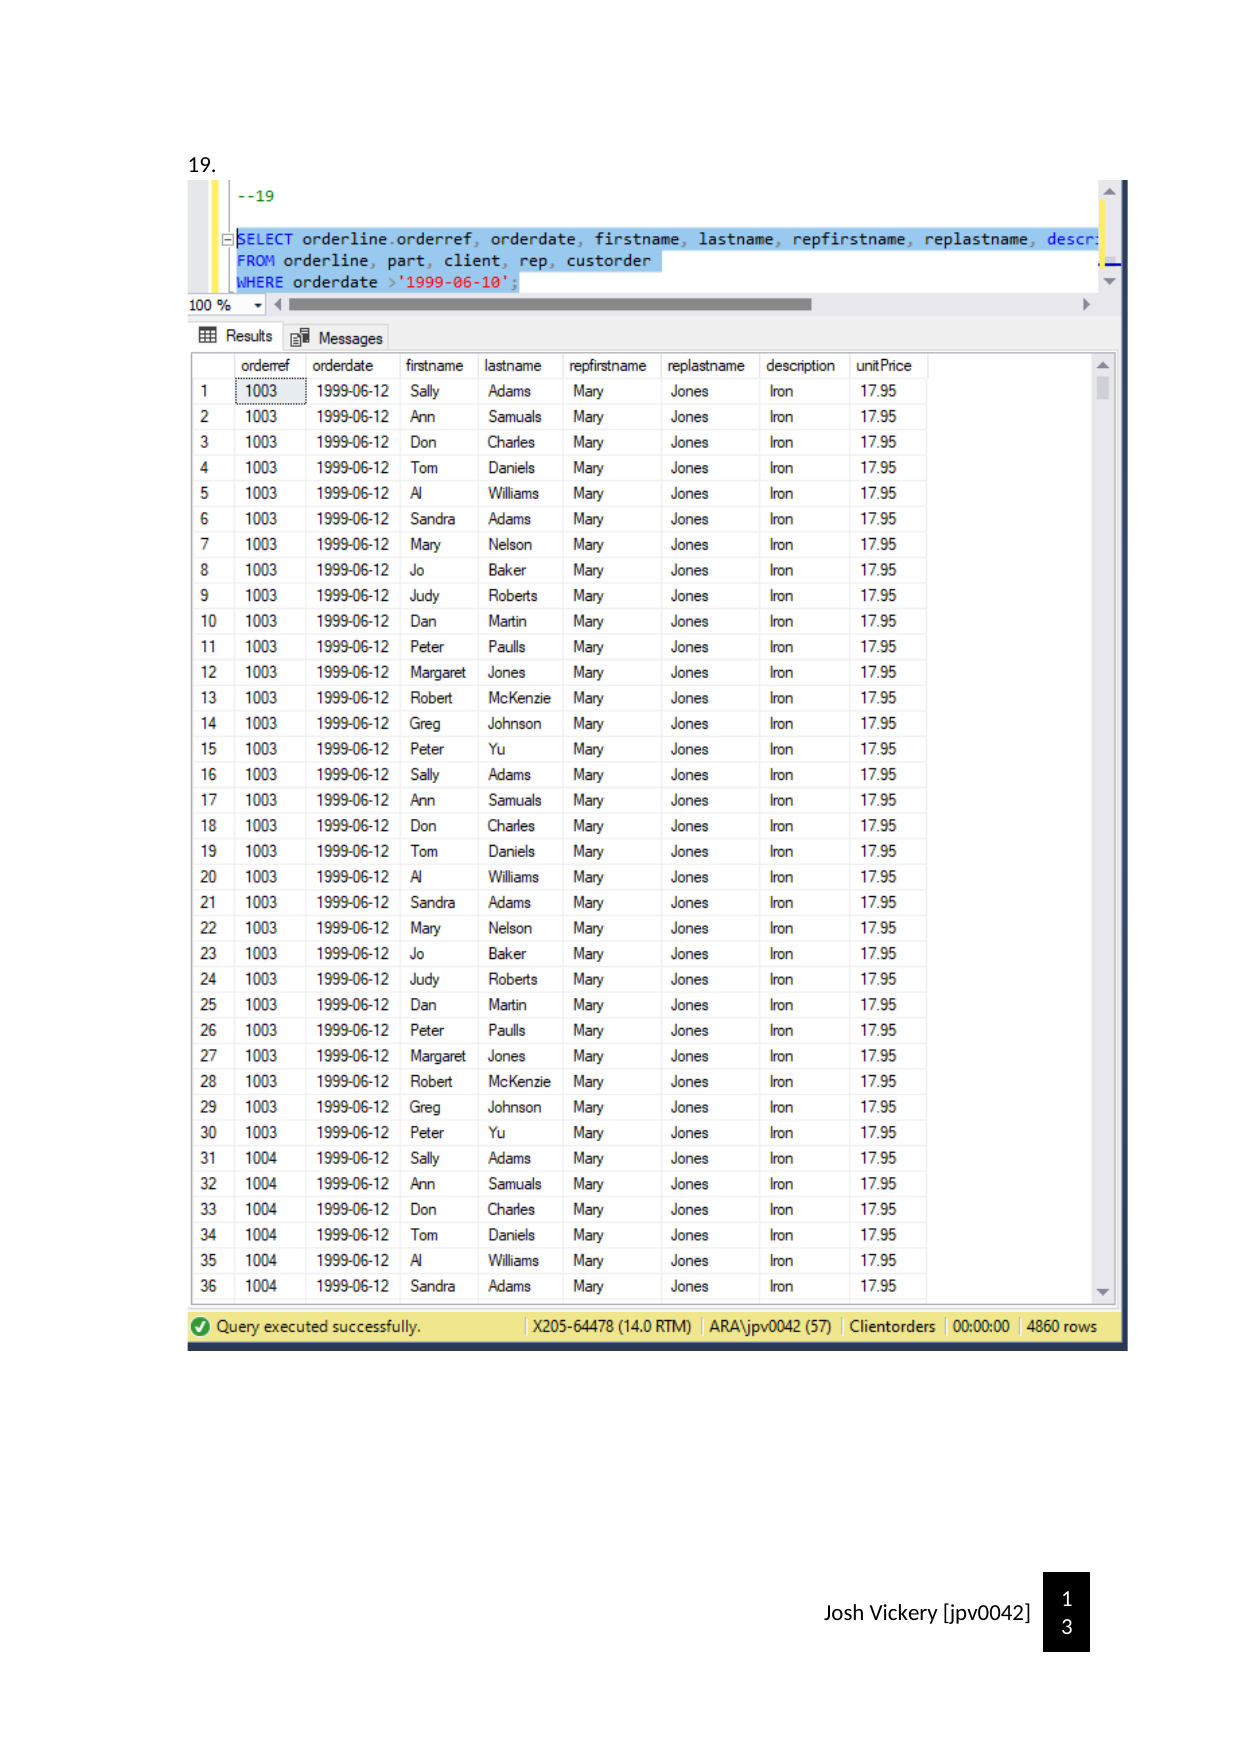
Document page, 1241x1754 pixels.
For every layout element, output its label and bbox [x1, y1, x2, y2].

picture [187, 180, 1128, 1351]
